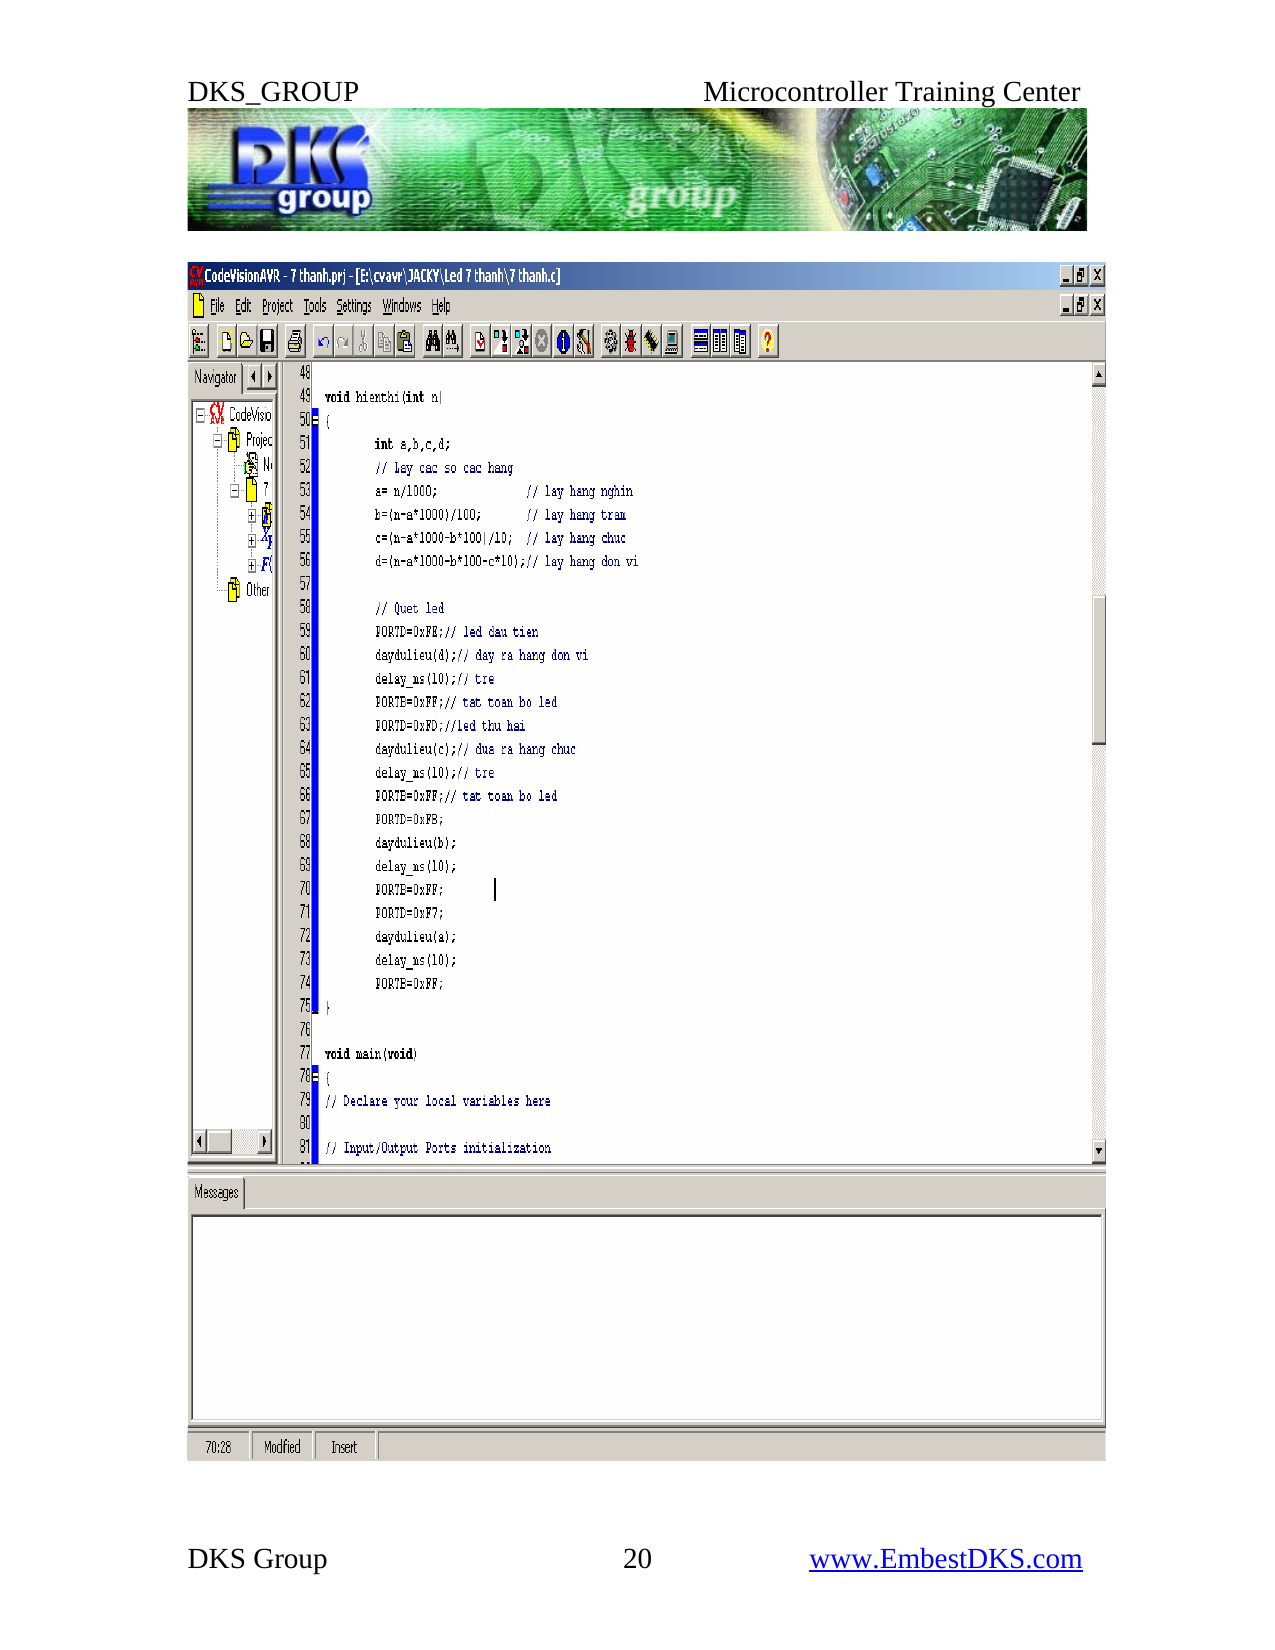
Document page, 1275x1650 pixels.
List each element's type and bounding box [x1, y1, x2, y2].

picture [187, 262, 1106, 1463]
picture [187, 108, 1088, 231]
